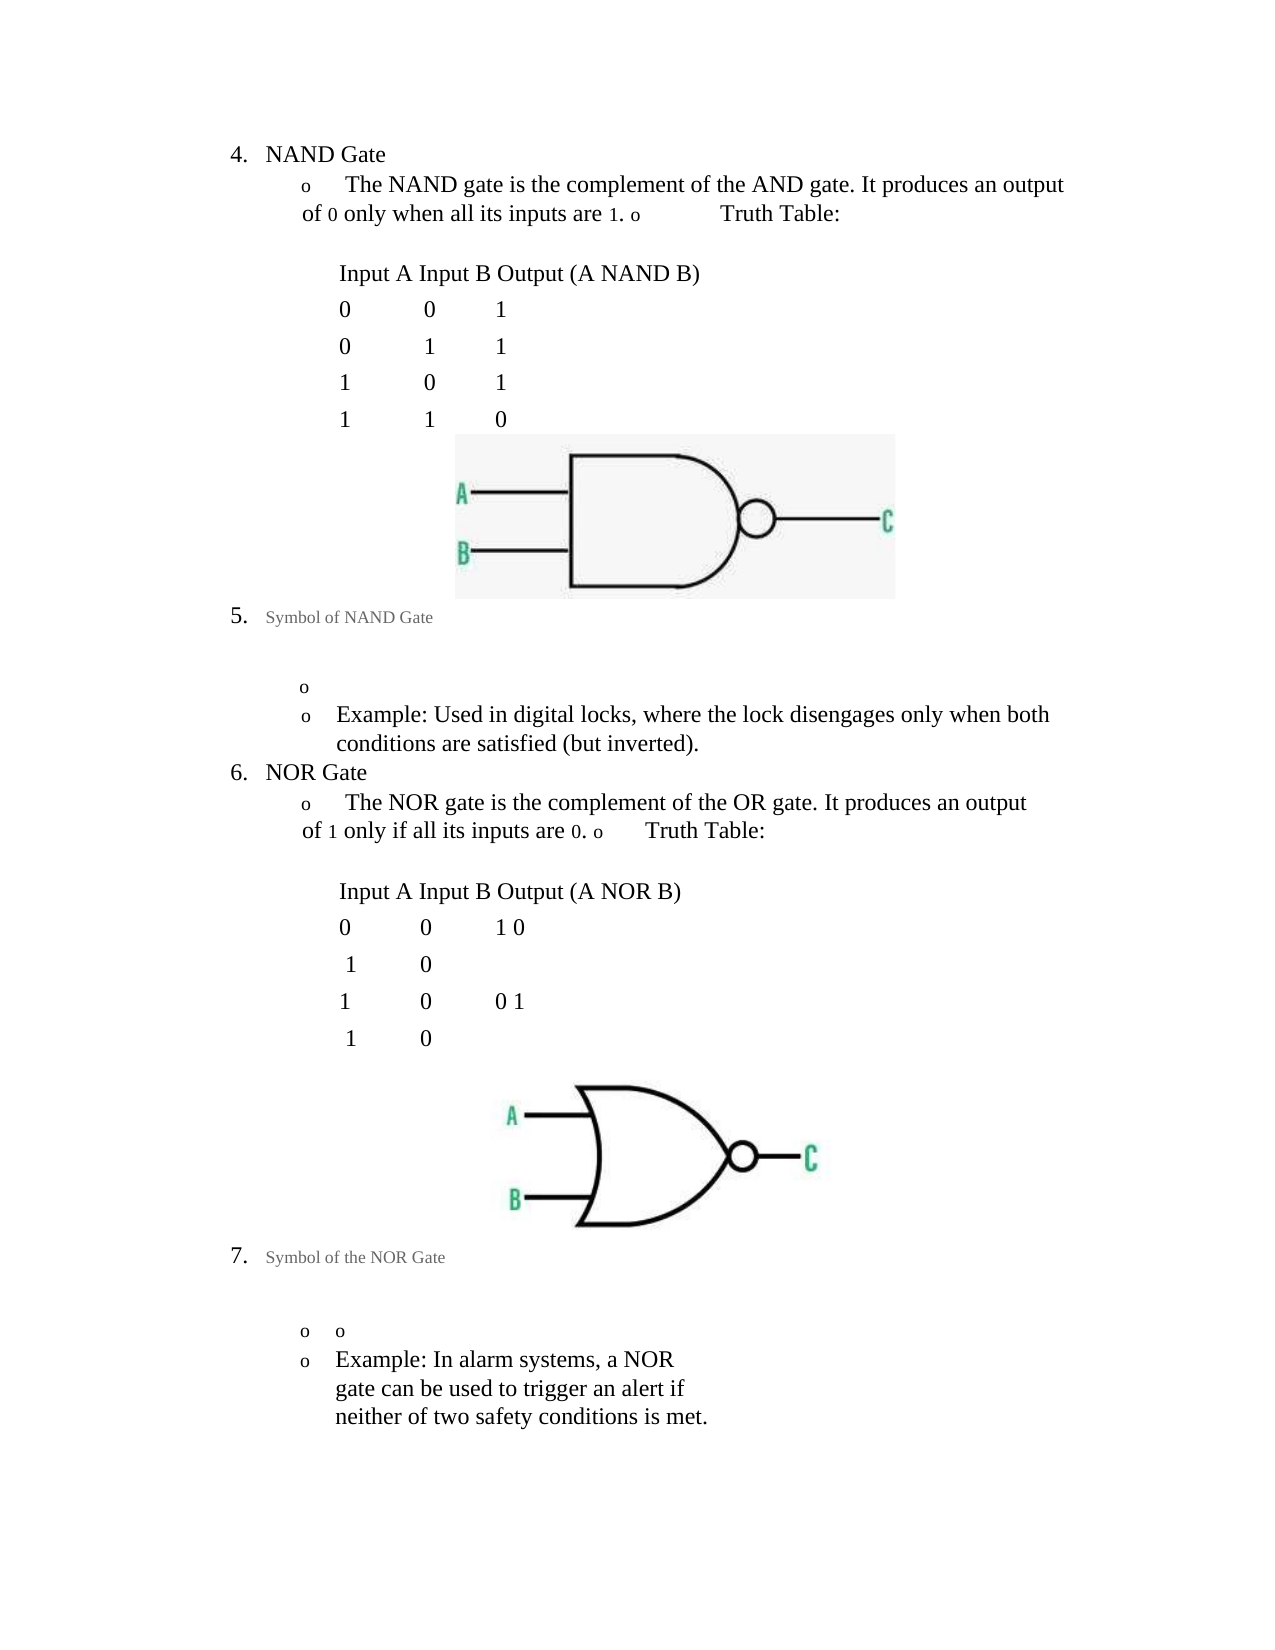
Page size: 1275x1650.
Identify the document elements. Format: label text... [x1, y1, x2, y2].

picture [455, 434, 896, 599]
picture [471, 1061, 844, 1239]
list 0 1 0 1 0 [339, 913, 538, 977]
list 1 1 [339, 332, 1079, 359]
list 1 0 [339, 405, 1079, 432]
text o [195, 675, 1079, 698]
list o [300, 1315, 716, 1342]
list NOR Gate [230, 758, 1079, 786]
text Input A Input B Output (A NAND B) [339, 259, 1079, 287]
text Input A Input B Output (A NOR B) [339, 877, 1079, 905]
list 0 1 [339, 295, 1079, 322]
list Symbol of the NOR Gate [230, 1241, 1079, 1268]
list Symbol of NAND Gate [230, 601, 1079, 628]
text o The NOR gate is the complement of the OR gate. It produces an output of 1 only if all its inputs are 0. o Truth Table: [301, 788, 1049, 844]
list Example: In alarm systems, a NOR gate can be used to trigger an alert if neither of two safety conditions is met. [300, 1345, 716, 1430]
list 0 1 [339, 368, 1079, 396]
text o The NAND gate is the complement of the AND gate. It produces an output of 0 only when all its inputs are 1. o Truth Table: [301, 170, 1067, 227]
text o Example: Used in digital locks, where the lock disengages only when both conditions are satisfied (but inverted). [301, 700, 1079, 757]
list 0 0 1 1 0 [339, 987, 538, 1051]
list NAND Gate [230, 141, 1079, 168]
